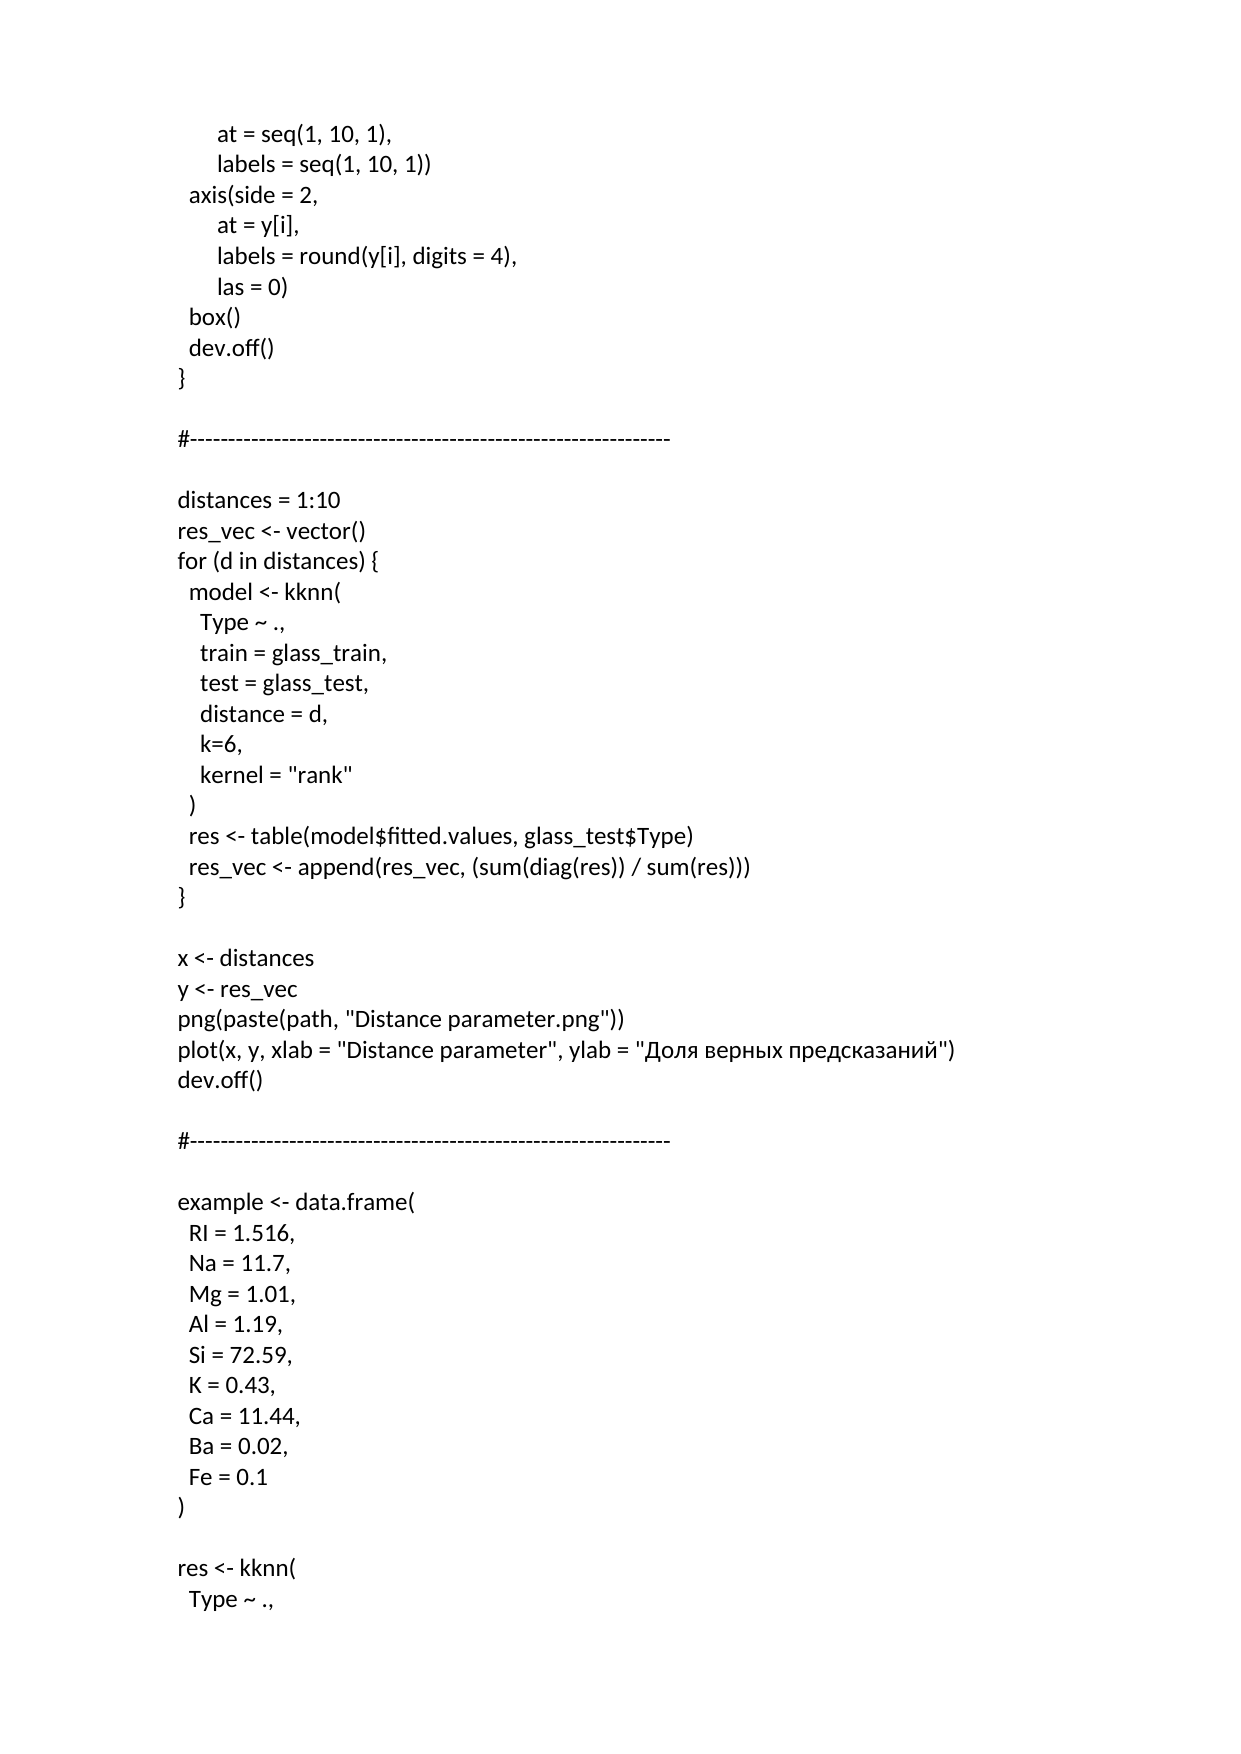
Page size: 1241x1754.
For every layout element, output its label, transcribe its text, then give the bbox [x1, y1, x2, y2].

text res <- table(model$fitted.values, glass_test$Type) [177, 820, 1152, 851]
text model <- kknn( [177, 576, 1152, 606]
text res_vec <- append(res_vec, (sum(diag(res)) / sum(res))) [177, 851, 1152, 881]
text } [177, 362, 1152, 393]
text Si = 72.59, [177, 1339, 1152, 1369]
text k=6, [177, 728, 1152, 759]
text dev.off() [177, 1064, 1152, 1095]
text } [177, 881, 1152, 912]
text distances = 1:10 [177, 484, 1152, 515]
text at = y[i], [177, 210, 1152, 240]
text labels = round(y[i], digits = 4), [177, 240, 1152, 271]
text Al = 1.19, [177, 1308, 1152, 1339]
text train = glass_train, [177, 637, 1152, 667]
text distance = d, [177, 698, 1152, 728]
text #--------------------------------------------------------------- [177, 1125, 1152, 1156]
text Ca = 11.44, [177, 1400, 1152, 1431]
text RI = 1.516, [177, 1217, 1152, 1247]
text Na = 11.7, [177, 1247, 1152, 1278]
text res_vec <- vector() [177, 515, 1152, 545]
text y <- res_vec [177, 973, 1152, 1003]
text Type ~ ., [177, 1583, 1152, 1614]
text ) [177, 789, 1152, 820]
text Mg = 1.01, [177, 1278, 1152, 1308]
text plot(x, y, xlab = "Distance parameter", ylab = "Доля верных предсказаний") [177, 1034, 1152, 1064]
text at = seq(1, 10, 1), [177, 118, 1152, 149]
text png(paste(path, "Distance parameter.png")) [177, 1003, 1152, 1034]
text dev.off() [177, 332, 1152, 362]
text example <- data.frame( [177, 1186, 1152, 1217]
text axis(side = 2, [177, 179, 1152, 210]
text for (d in distances) { [177, 545, 1152, 576]
text x <- distances [177, 942, 1152, 973]
text ) [177, 1492, 1152, 1522]
text #--------------------------------------------------------------- [177, 423, 1152, 454]
text Type ~ ., [177, 606, 1152, 637]
text test = glass_test, [177, 667, 1152, 698]
text K = 0.43, [177, 1369, 1152, 1400]
text kernel = "rank" [177, 759, 1152, 789]
text res <- kknn( [177, 1553, 1152, 1583]
text labels = seq(1, 10, 1)) [177, 149, 1152, 179]
text las = 0) [177, 271, 1152, 301]
text Fe = 0.1 [177, 1461, 1152, 1492]
text box() [177, 301, 1152, 332]
text Ba = 0.02, [177, 1431, 1152, 1461]
